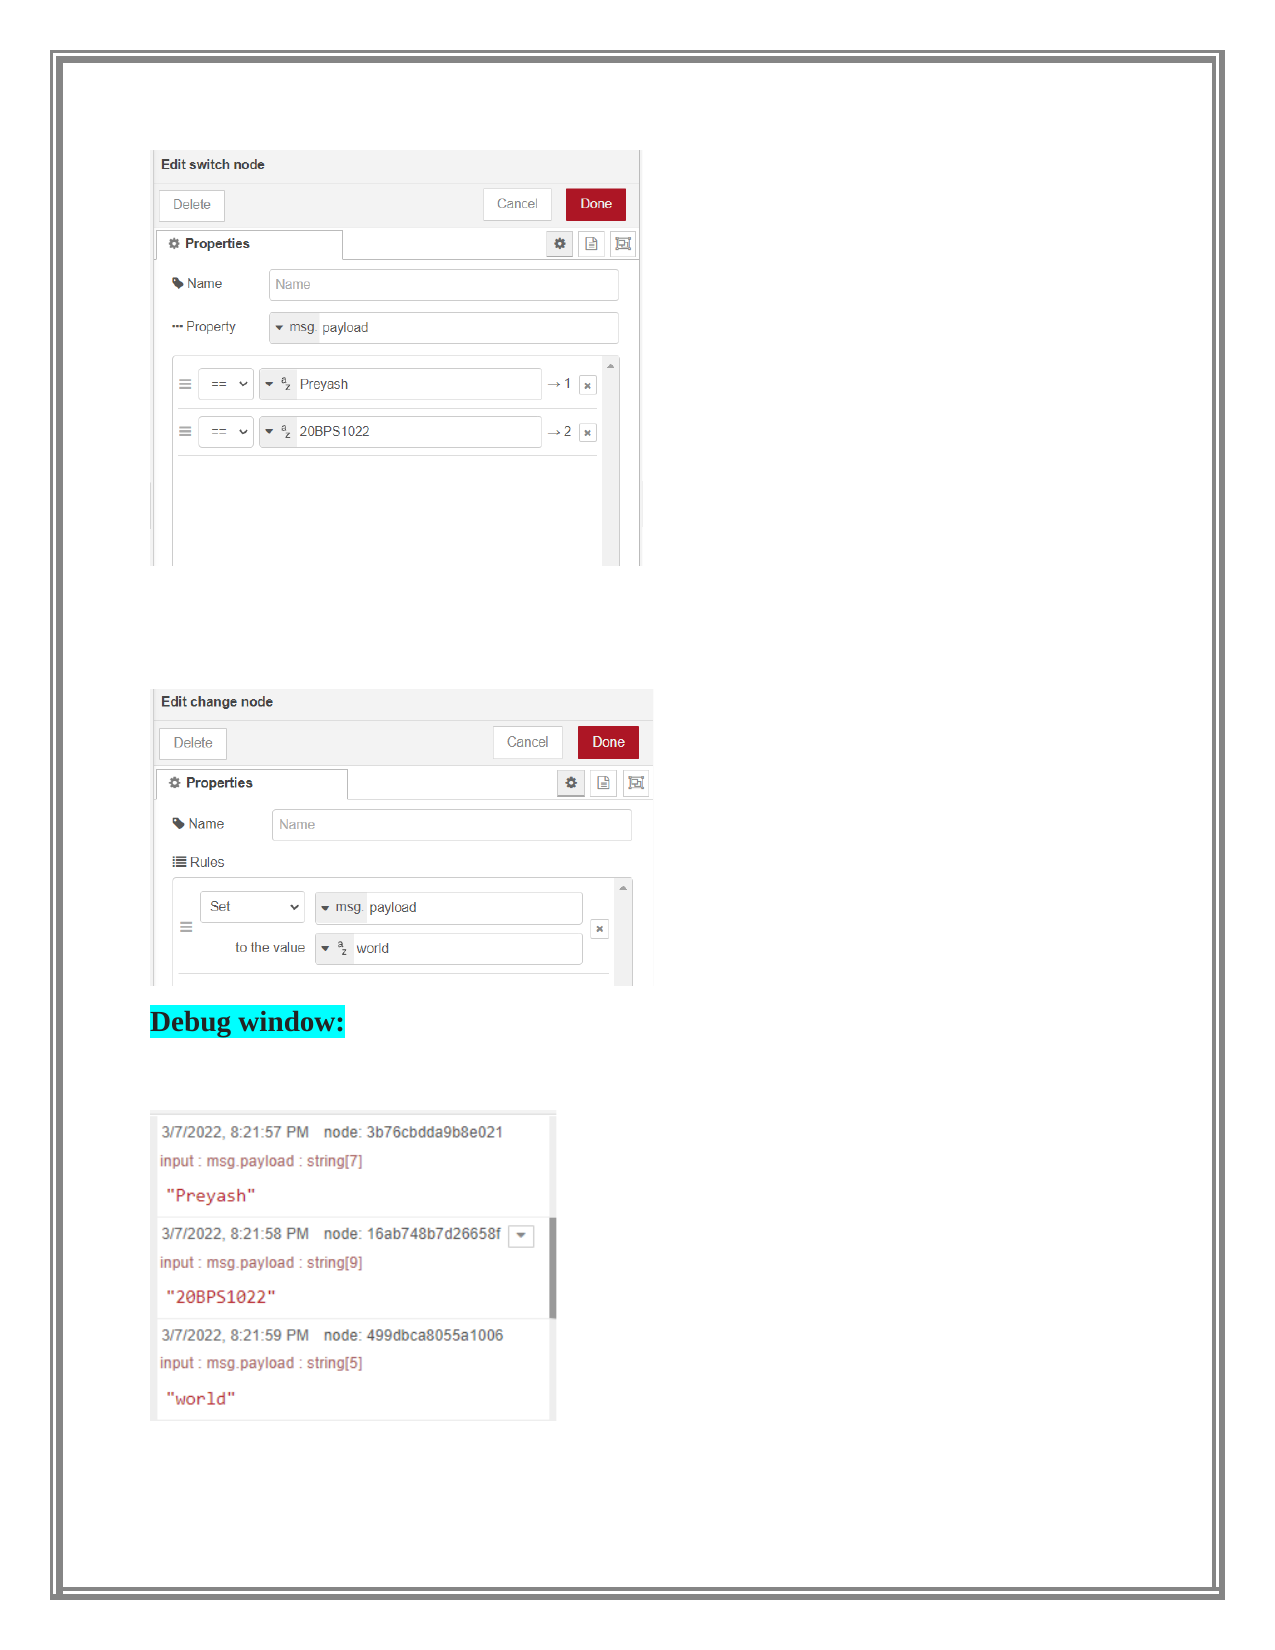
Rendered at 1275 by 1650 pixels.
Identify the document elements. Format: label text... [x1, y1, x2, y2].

picture [150, 689, 654, 986]
picture [150, 150, 643, 566]
text Debug window: [150, 1004, 1125, 1038]
picture [150, 1110, 557, 1421]
